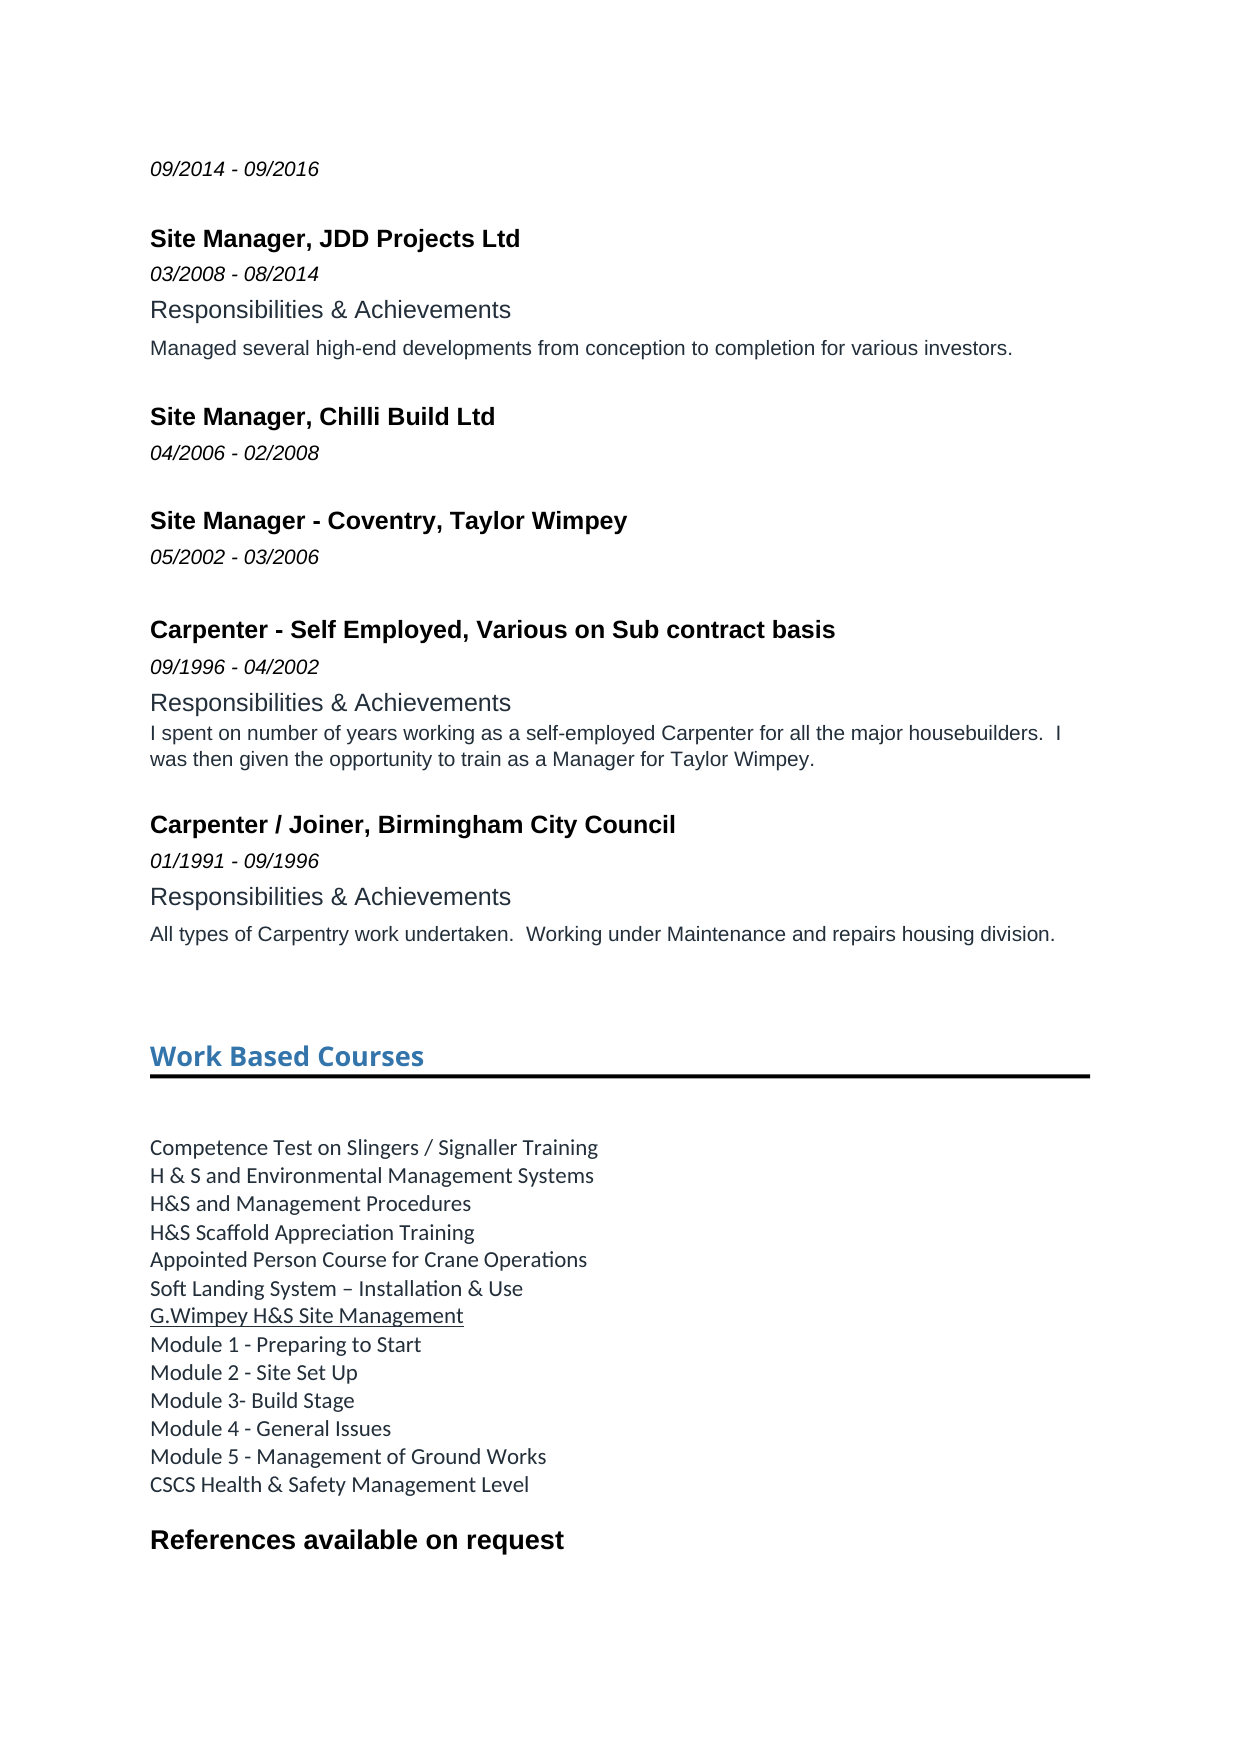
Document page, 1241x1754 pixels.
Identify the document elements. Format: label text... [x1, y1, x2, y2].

text H & S and Environmental Management Systems [150, 1162, 1090, 1189]
text H&S and Management Procedures [150, 1189, 1090, 1218]
text Module 3- Build Stage [150, 1386, 1090, 1414]
text Module 5 - Management of Ground Works [150, 1442, 1090, 1470]
text Module 2 - Site Set Up [150, 1358, 1090, 1386]
text Module 1 - Preparing to Start [150, 1330, 1090, 1358]
text Competence Test on Slingers / Signaller Training [150, 1133, 1090, 1162]
text Appointed Person Course for Crane Operations [150, 1246, 1090, 1274]
text References available on request [150, 1524, 1090, 1555]
text H&S Scaffold Appreciation Training [150, 1218, 1090, 1246]
text Soft Landing System – Installation & Use [150, 1274, 1090, 1302]
text Module 4 - General Issues [150, 1414, 1090, 1442]
text G.Wimpey H&S Site Management [150, 1302, 1090, 1330]
text CSCS Health & Safety Management Level [150, 1470, 1090, 1498]
